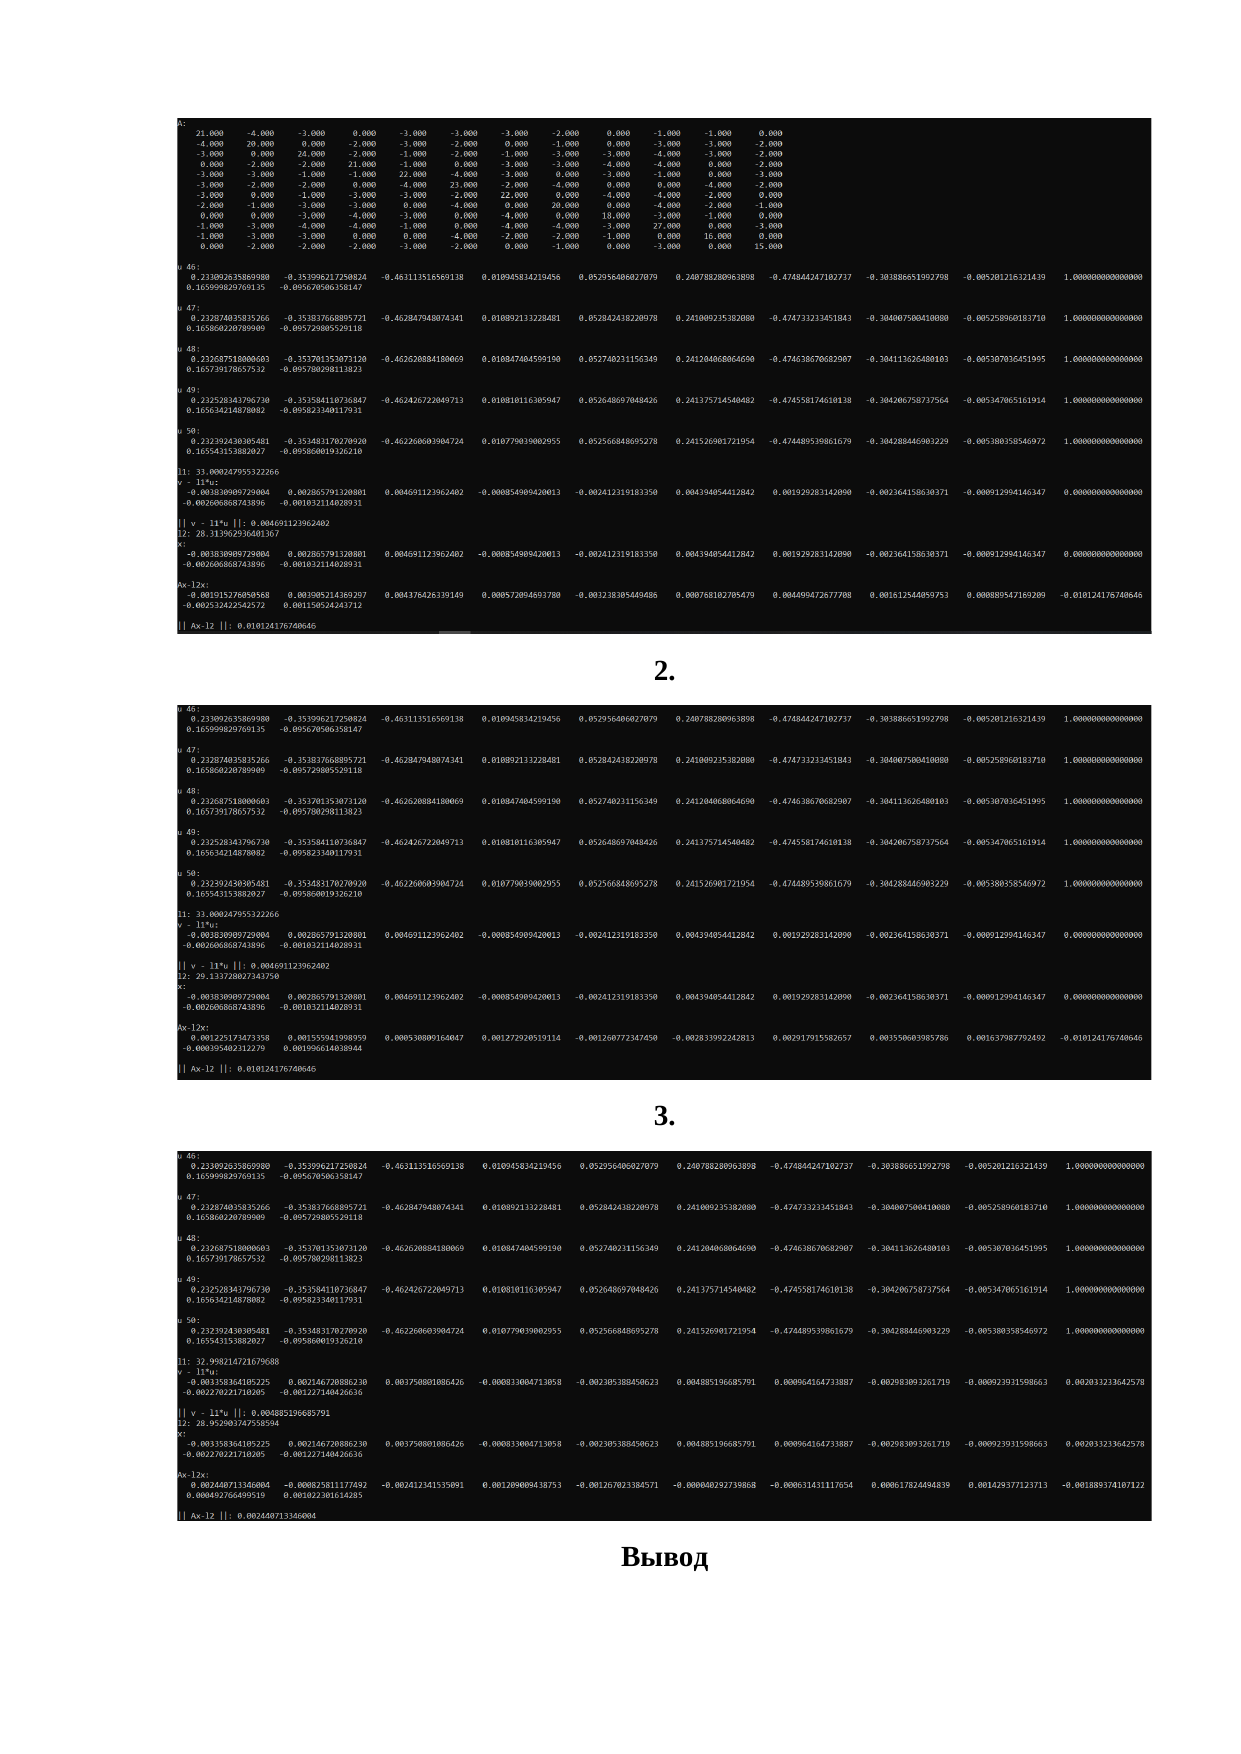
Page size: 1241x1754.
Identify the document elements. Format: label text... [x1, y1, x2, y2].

picture [177, 1151, 1152, 1521]
picture [177, 118, 1152, 634]
text 3. [177, 1098, 1152, 1132]
picture [177, 705, 1152, 1080]
text Вывод [177, 1539, 1152, 1573]
text 2. [177, 653, 1152, 686]
